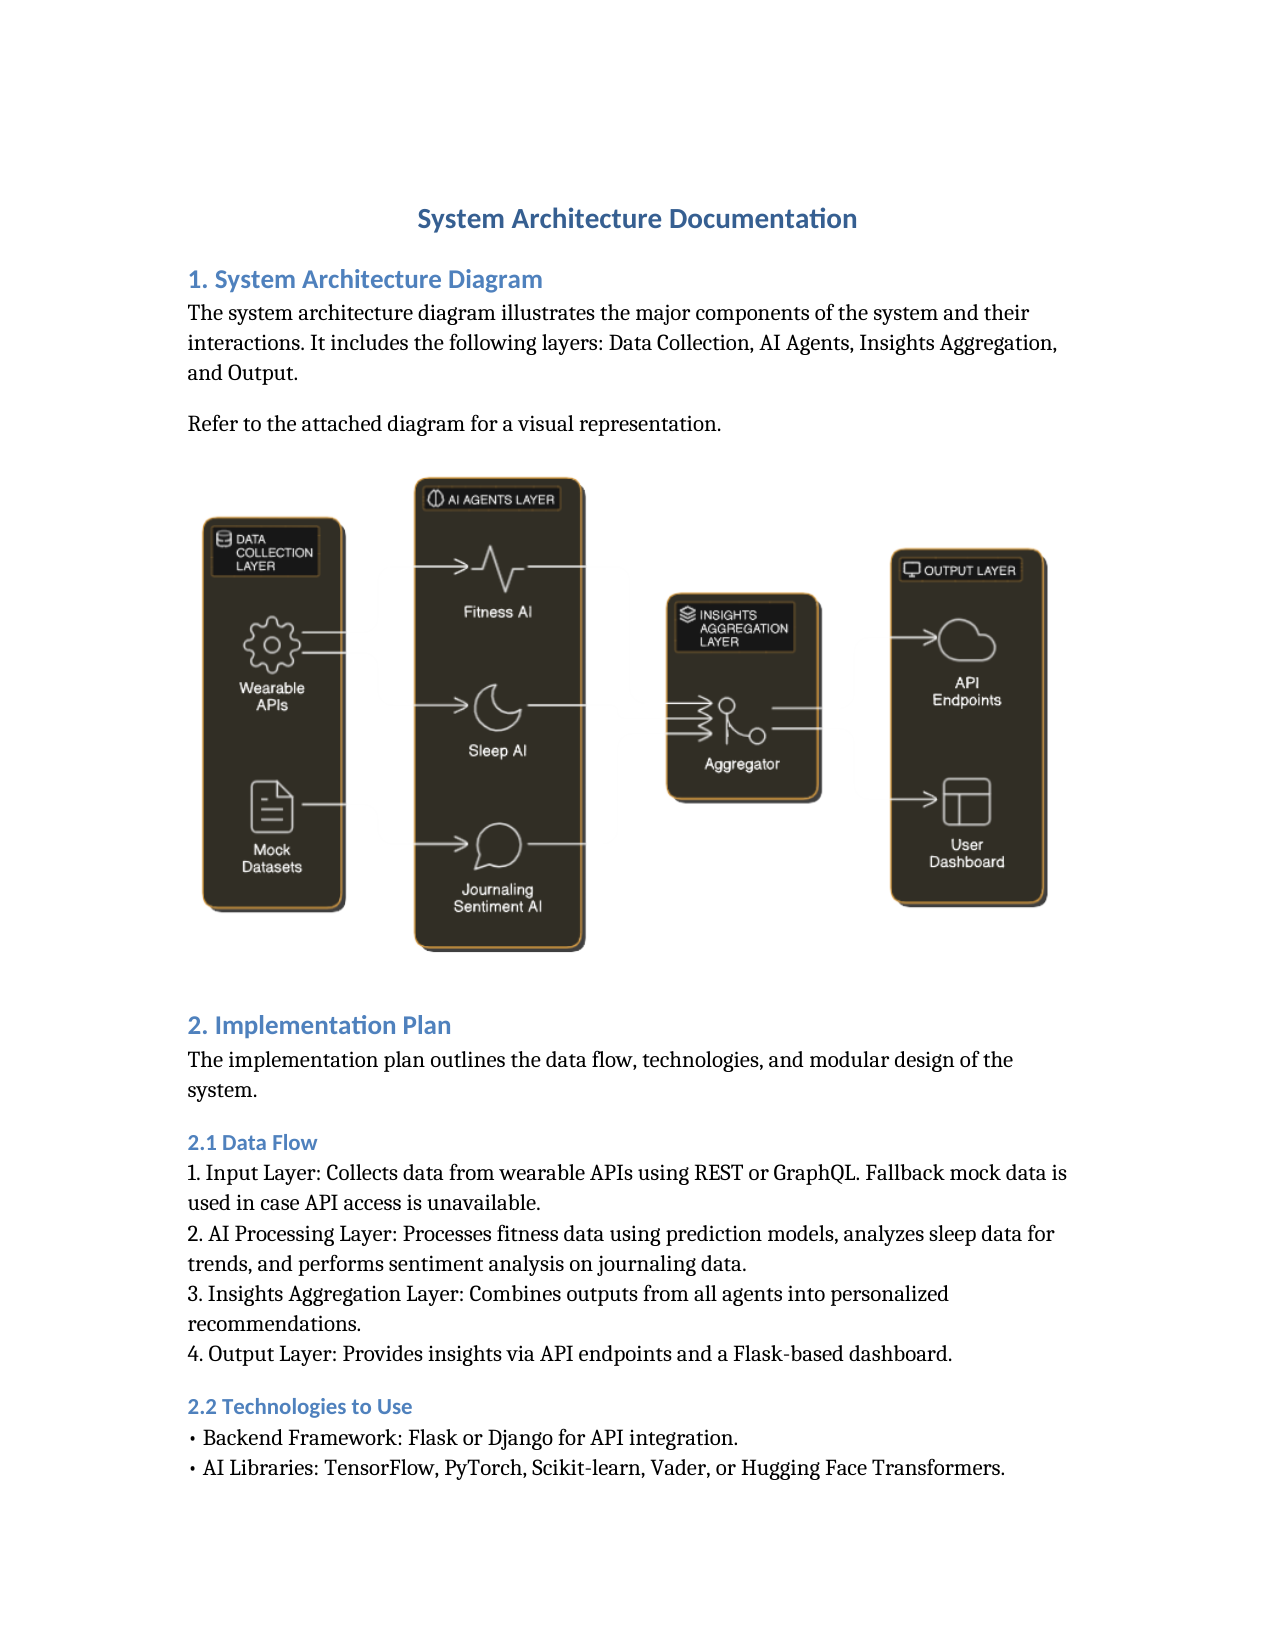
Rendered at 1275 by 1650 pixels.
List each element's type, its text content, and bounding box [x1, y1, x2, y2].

subtitle 2.2 Technologies to Use [187, 1392, 1087, 1420]
text The system architecture diagram illustrates the major components of the system and their interactions. It includes the following layers: Data Collection, AI Agents, Insights Aggregation, and Output. [187, 300, 1087, 386]
subtitle System Architecture Documentation [187, 200, 1087, 236]
subtitle 2.1 Data Flow [187, 1128, 1087, 1156]
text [187, 1424, 1087, 1481]
text Refer to the attached diagram for a visual representation. [187, 411, 1087, 437]
text 1. Input Layer: Collects data from wearable APIs using REST or GraphQL. Fallback mock data is used in case API access is unavailable. 2. AI Processing Layer: Processes fitness data using prediction models, analyzes sleep data for trends, and performs sentiment analysis on journaling data. 3. Insights Aggregation Layer: Combines outputs from all agents into personalized recommendations. 4. Output Layer: Provides insights via API endpoints and a Flask-based dashboard. [187, 1160, 1087, 1367]
subtitle 2. Implementation Plan [187, 1008, 1087, 1042]
subtitle 1. System Architecture Diagram [187, 262, 1087, 295]
picture [187, 462, 1088, 984]
text The implementation plan outlines the data flow, technologies, and modular design of the system. [187, 1046, 1087, 1103]
